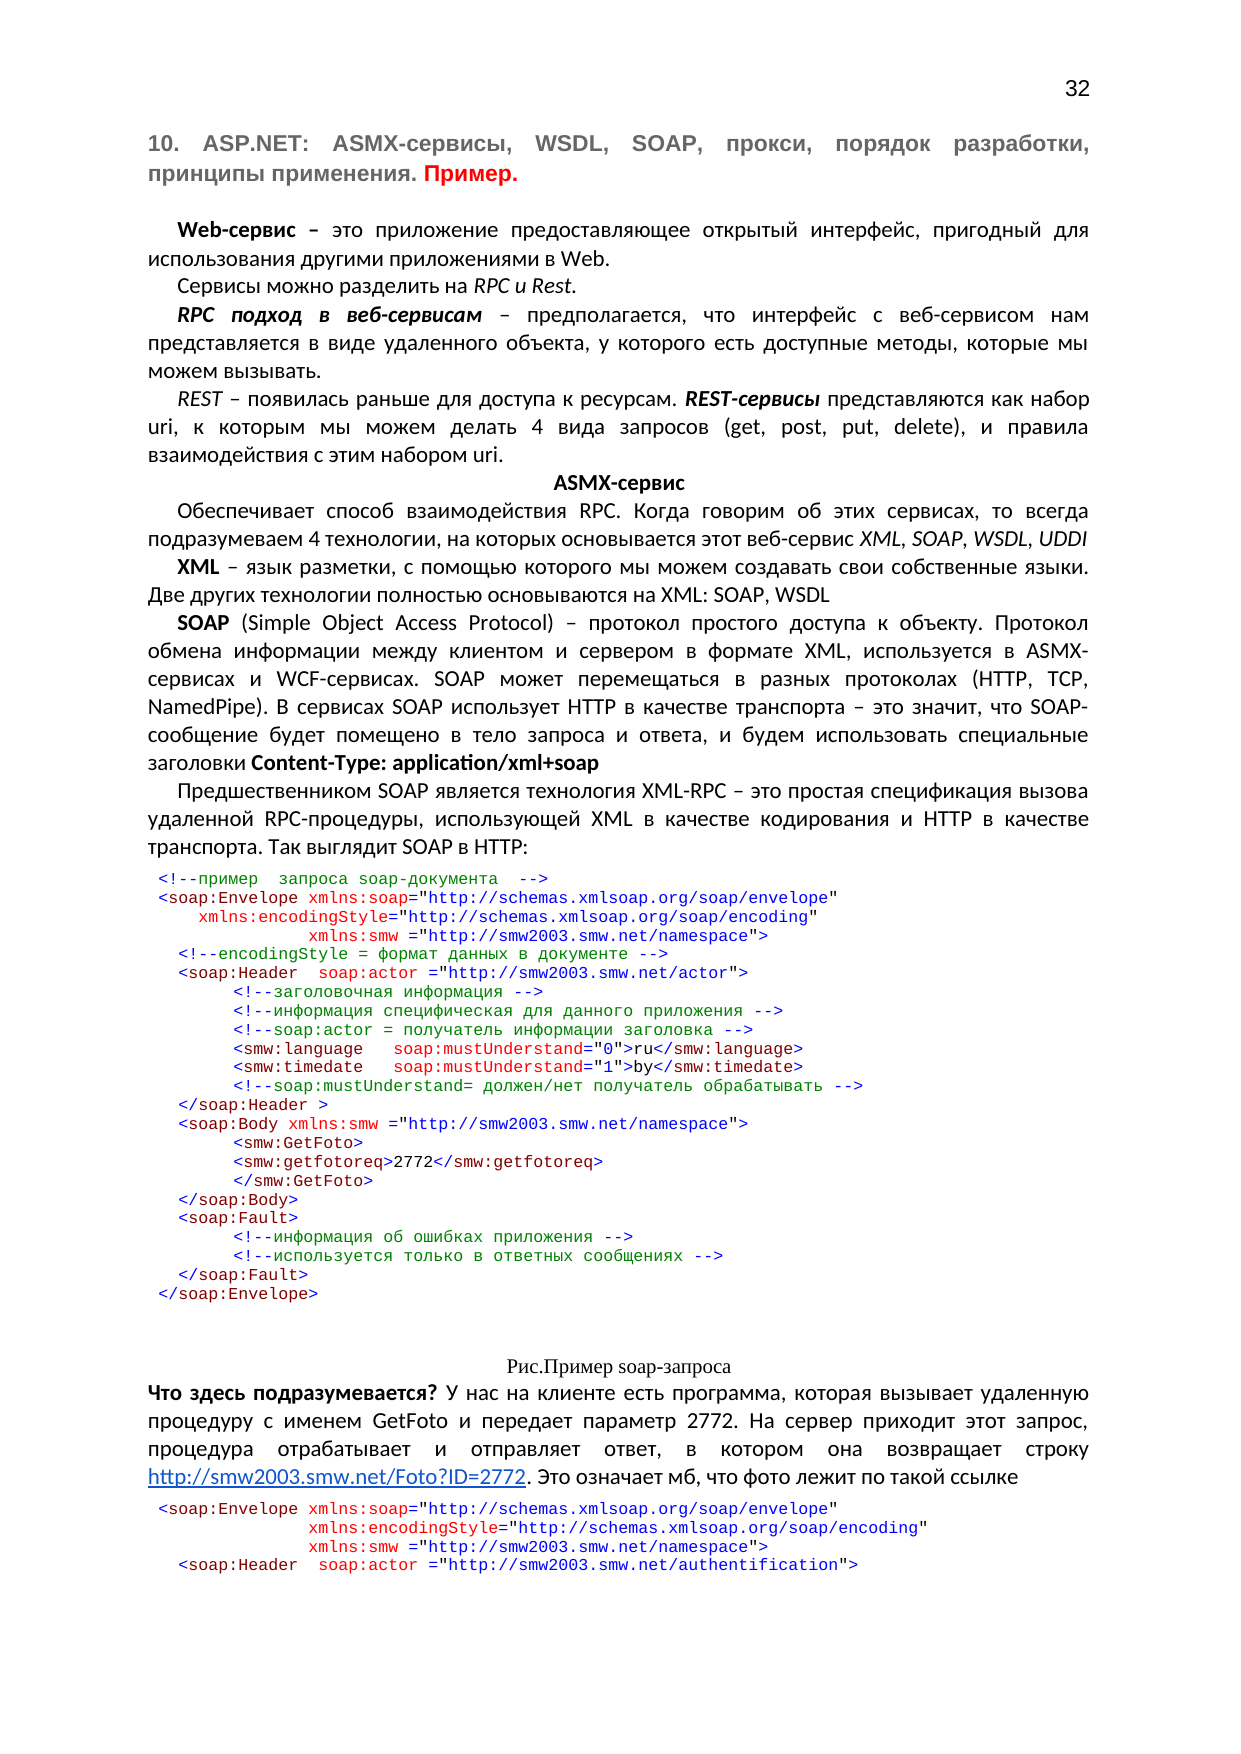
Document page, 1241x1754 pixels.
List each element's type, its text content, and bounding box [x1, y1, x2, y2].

text REST – появилась раньше для доступа к ресурсам. REST-сервисы представляются как набор uri, к которым мы можем делать 4 вида запросов (get, post, put, delete), и правила взаимодействия с этим набором uri. [148, 384, 1090, 468]
text ASMX-сервис [148, 468, 1090, 496]
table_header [148, 1490, 1090, 1604]
text Предшественником SOAP является технология XML-RPC – это простая спецификация вызова удаленной RPC-процедуры, использующей XML в качестве кодирования и HTTP в качестве транспорта. Так выглядит SOAP в HTTP: [148, 776, 1090, 860]
subtitle 10. ASP.NET: ASMX-сервисы, WSDL, SOAP, прокси, порядок разработки, принципы применения. Пример. [148, 130, 1090, 187]
text Обеспечивает способ взаимодействия RPC. Когда говорим об этих сервисах, то всегда подразумеваем 4 технологии, на которых основывается этот веб-сервис XML, SOAP, WSDL, UDDI [148, 496, 1090, 552]
text Сервисы можно разделить на RPC и Rest. [148, 272, 1090, 300]
text XML – язык разметки, с помощью которого мы можем создавать свои собственные языки. Две других технологии полностью основываются на XML: SOAP, WSDL [148, 552, 1090, 608]
text Web-сервис – это приложение предоставляющее открытый интерфейс, пригодный для использования другими приложениями в Web. [148, 216, 1090, 272]
table_header <!--пример запроса soap-документа --> <soap:Envelope xmlns:soap="http://schemas.xmlsoap.org/soap/envelope" xmlns:encodingStyle="http://schemas.xmlsoap.org/soap/encoding" xmlns:smw ="http://smw2003.smw.net/namespace"> <!--encodingStyle = формат данных в документе --> <soap:Header soap:actor ="http://smw2003.smw.net/actor"> <!--заголовочная информация --> <!--информация специфическая для данного приложения --> <!--soap:actor = получатель информации заголовка --> <smw:language soap:mustUnderstand="0">ru</smw:language> <smw:timedate soap:mustUnderstand="1">by</smw:timedate> <!--soap:mustUnderstand= должен/нет получатель обрабатывать --> </soap:Header > <soap:Body xmlns:smw ="http://smw2003.smw.net/namespace"> <smw:GetFoto> <smw:getfotoreq>2772</smw:getfotoreq> </smw:GetFoto> </soap:Body> <soap:Fault> <!--информация об ошибках приложения --> <!--используется только в ответных сообщениях --> </soap:Fault> </soap:Envelope> [148, 860, 1090, 1354]
text Рис.Пример soap-запроса [148, 1354, 1090, 1378]
text Что здесь подразумевается? У нас на клиенте есть программа, которая вызывает удаленную процедуру с именем GetFoto и передает параметр 2772. На сервер приходит этот запрос, процедура отрабатывает и отправляет ответ, в котором она возвращает строку http://smw2003.smw.net/Foto?ID=2772. Это означает мб, что фото лежит по такой ссылке [148, 1378, 1090, 1490]
text SOAP (Simple Object Access Protocol) – протокол простого доступа к объекту. Протокол обмена информации между клиентом и сервером в формате XML, используется в ASMX-сервисах и WCF-сервисах. SOAP может перемещаться в разных протоколах (HTTP, TCP, NamedPipe). В сервисах SOAP использует HTTP в качестве транспорта – это значит, что SOAP-сообщение будет помещено в тело запроса и ответа, и будем использовать специальные заголовки Content-Type: application/xml+soap [148, 608, 1090, 776]
text RPC подход в веб-сервисам – предполагается, что интерфейс с веб-сервисом нам представляется в виде удаленного объекта, у которого есть доступные методы, которые мы можем вызывать. [148, 300, 1090, 384]
